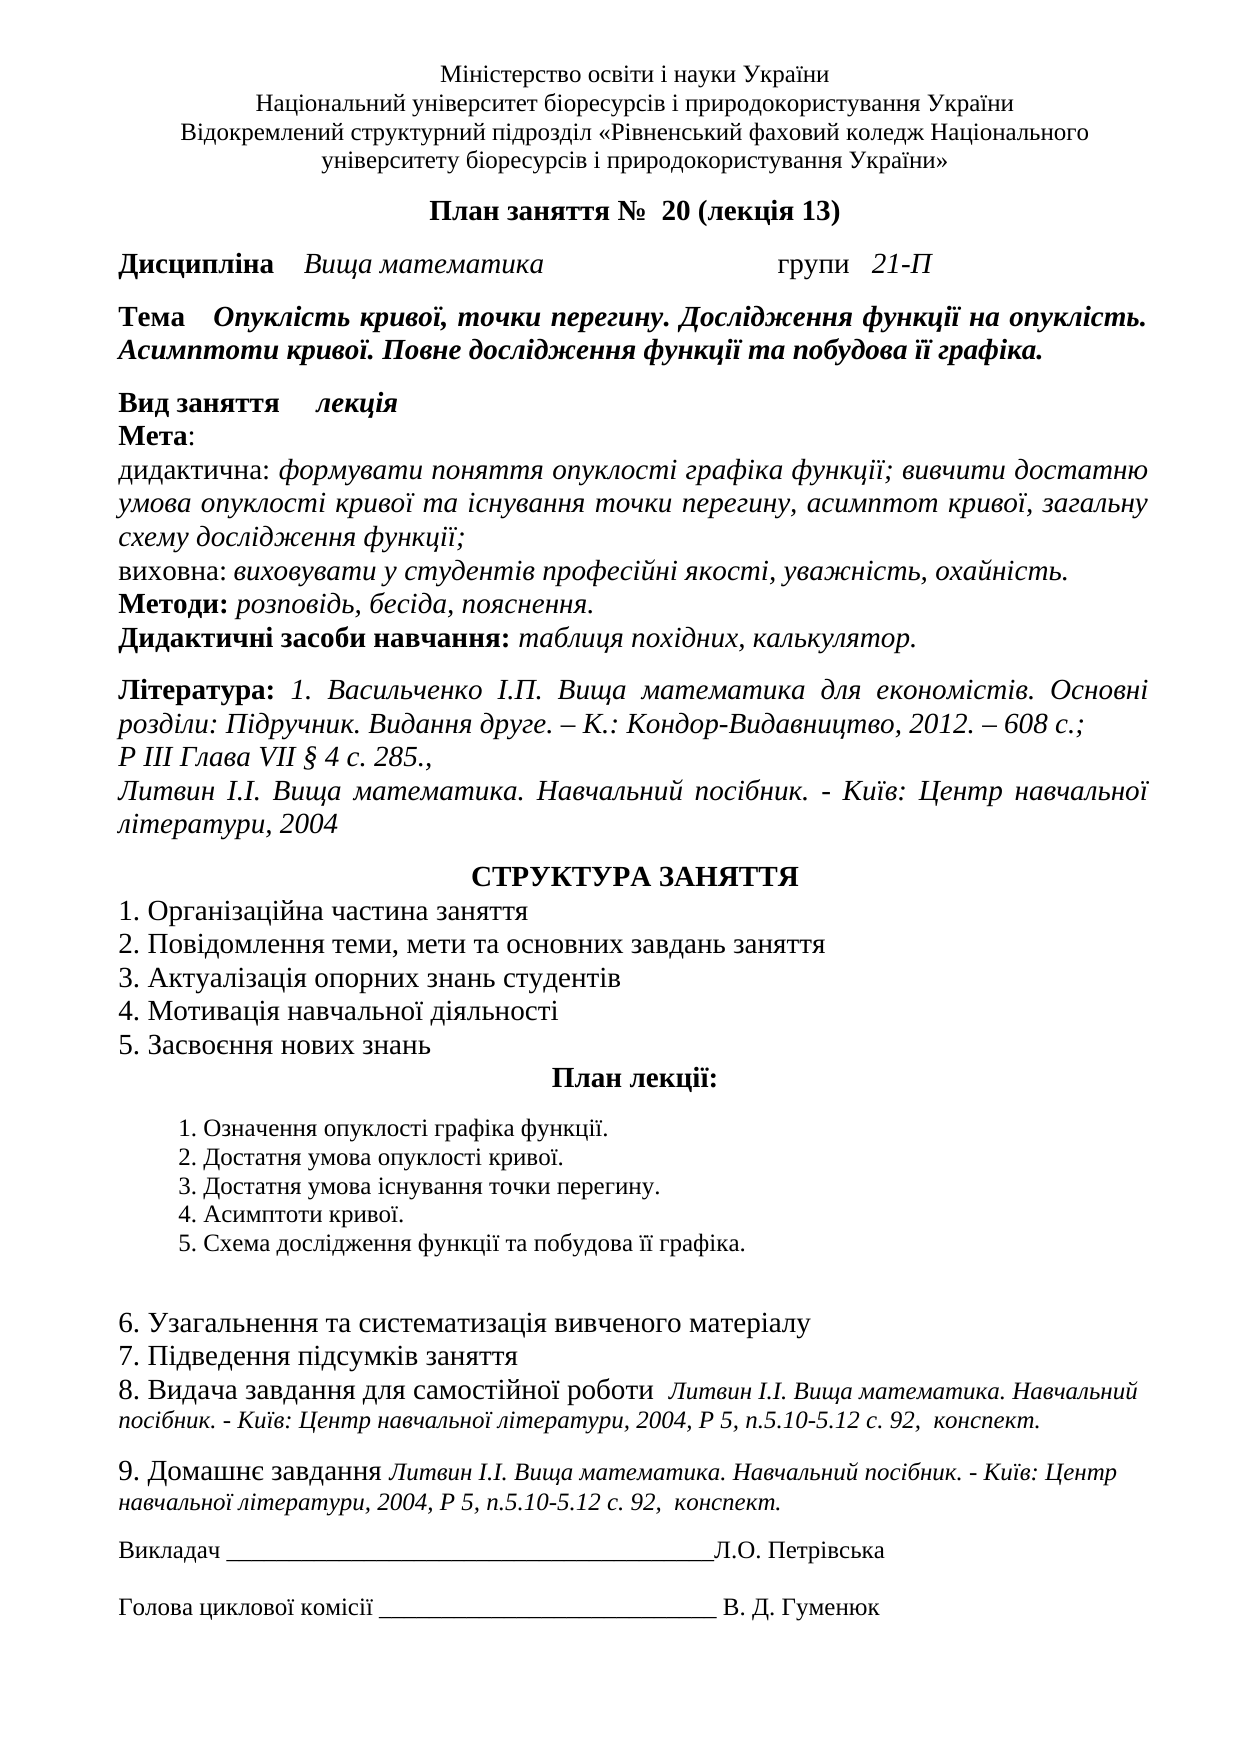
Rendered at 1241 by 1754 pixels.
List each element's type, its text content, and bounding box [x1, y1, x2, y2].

text Дисципліна Вища математика групи 21-П [118, 246, 1152, 279]
text Дидактичні засоби навчання: таблиця похідних, калькулятор. [118, 620, 1152, 653]
text Національний університет біоресурсів і природокористування України [118, 88, 1152, 117]
text дидактична: формувати поняття опуклості графіка функції; вивчити достатню умова опуклості кривої та існування точки перегину, асимптот кривої, загальну схему дослідження функції; [118, 452, 1152, 553]
text План заняття № 20 (лекція 13) [118, 193, 1152, 227]
text Вид заняття лекція [118, 385, 1152, 418]
text 2. Повідомлення теми, мети та основних завдань заняття [118, 926, 1152, 960]
text Викладач _______________________________________Л.О. Петрівська [118, 1535, 1152, 1564]
text СТРУКТУРА ЗАНЯТТЯ [118, 859, 1152, 893]
text Міністерство освіти і науки України [118, 59, 1152, 88]
text 5. Засвоєння нових знань [118, 1027, 1152, 1061]
text 8. Видача завдання для самостійної роботи Литвин І.І. Вища математика. Навчальний посібник. - Київ: Центр навчальної літератури, 2004, Р 5, п.5.10-5.12 с. 92, конспект. [118, 1372, 1152, 1434]
table_header 1. Означення опуклості графіка функції. 2. Достатня умова опуклості кривої. 3. Достатня умова існування точки перегину. 4. Асимптоти кривої. 5. Схема дослідження функції та побудова її графіка. [167, 1113, 1068, 1286]
text 7. Підведення підсумків заняття [118, 1338, 1152, 1372]
text Методи: розповідь, бесіда, пояснення. [118, 586, 1152, 620]
text 4. Мотивація навчальної діяльності [118, 993, 1152, 1027]
text Тема Опуклість кривої, точки перегину. Дослідження функції на опуклість. Асимптоти кривої. Повне дослідження функції та побудова її графіка. [118, 299, 1152, 366]
text Голова циклової комісії ___________________________ В. Д. Гуменюк [118, 1592, 1152, 1621]
text 6. Узагальнення та систематизація вивченого матеріалу [118, 1305, 1152, 1338]
text 1. Організаційна частина заняття [118, 893, 1152, 926]
text Р ІІІ Глава VІІ § 4 с. 285., [118, 739, 1152, 773]
text План лекції: [118, 1061, 1152, 1094]
text Литвин І.І. Вища математика. Навчальний посібник. - Київ: Центр навчальної літератури, 2004 [118, 773, 1152, 840]
text виховна: виховувати у студентів професійні якості, уважність, охайність. [118, 553, 1152, 586]
text Відокремлений структурний підрозділ «Рівненський фаховий коледж Національного університету біоресурсів і природокористування України» [118, 117, 1152, 174]
text 9. Домашнє завдання Литвин І.І. Вища математика. Навчальний посібник. - Київ: Центр навчальної літератури, 2004, Р 5, п.5.10-5.12 с. 92, конспект. [118, 1453, 1152, 1516]
text Мета: [118, 418, 1152, 452]
text Література: 1. Васильченко І.П. Вища математика для економістів. Основні розділи: Підручник. Видання друге. – К.: Кондор-Видавництво, 2012. – 608 с.; [118, 672, 1152, 739]
text 3. Актуалізація опорних знань студентів [118, 960, 1152, 993]
